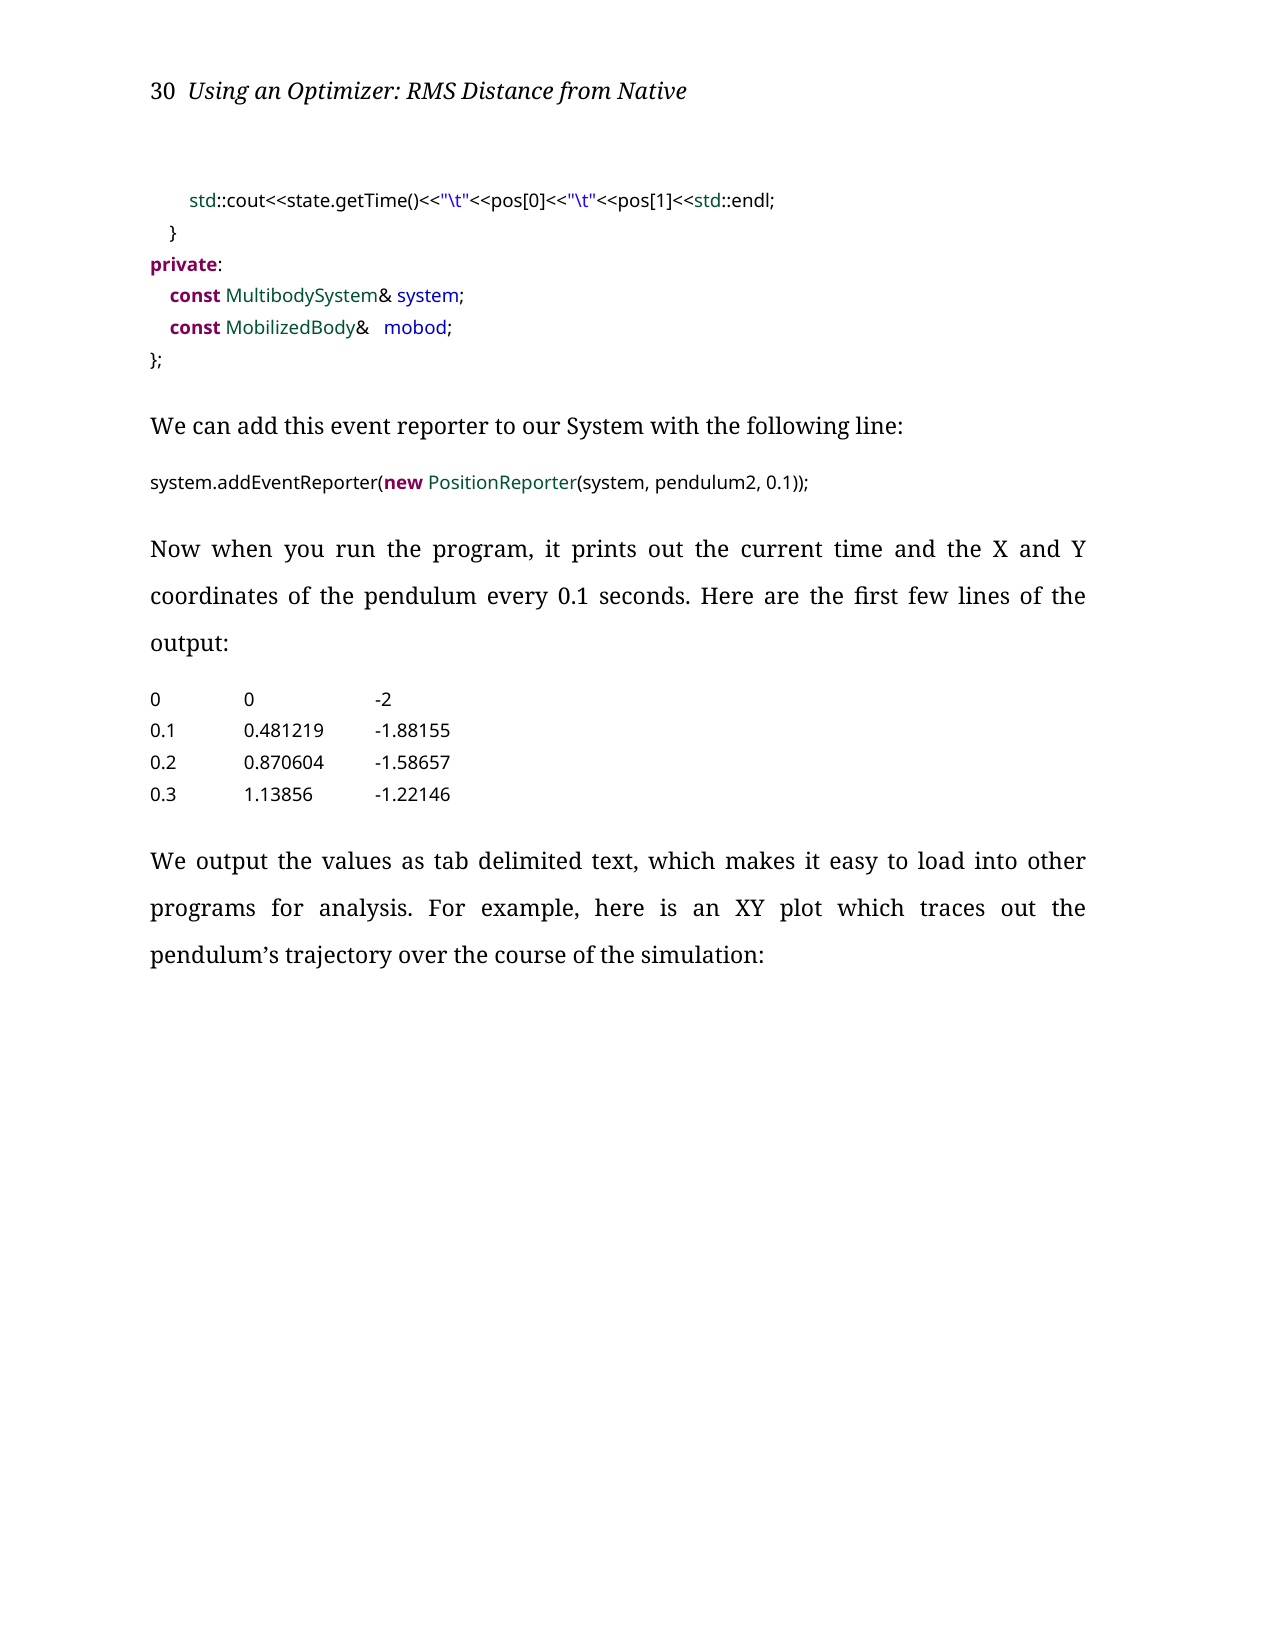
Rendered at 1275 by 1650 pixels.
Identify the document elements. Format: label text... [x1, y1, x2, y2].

text Now when you run the program, it prints out the current time and the X and Y coordinates of the pendulum every 0.1 seconds. Here are the first few lines of the output: [150, 533, 1087, 658]
text }; [150, 346, 1087, 372]
text We output the values as tab delimited text, which makes it easy to load into other programs for analysis. For example, here is an XY plot which traces out the pendulum’s trajectory over the course of the simulation: [150, 845, 1087, 970]
text We can add this event reporter to our System with the following line: [150, 410, 1087, 441]
text 0.2 0.870604 -1.58657 [150, 749, 1087, 775]
text std::cout<<state.getTime()<<"\t"<<pos[0]<<"\t"<<pos[1]<<std::endl; [150, 187, 1087, 213]
text const MobilizedBody& mobod; [150, 314, 1087, 340]
text } [150, 219, 1087, 245]
text 0.1 0.481219 -1.88155 [150, 718, 1087, 743]
text system.addEventReporter(new PositionReporter(system, pendulum2, 0.1)); [150, 469, 1087, 495]
text const MultibodySystem& system; [150, 283, 1087, 308]
text 0.3 1.13856 -1.22146 [150, 781, 1087, 807]
text private: [150, 251, 1087, 277]
text 0 0 -2 [150, 686, 1087, 711]
